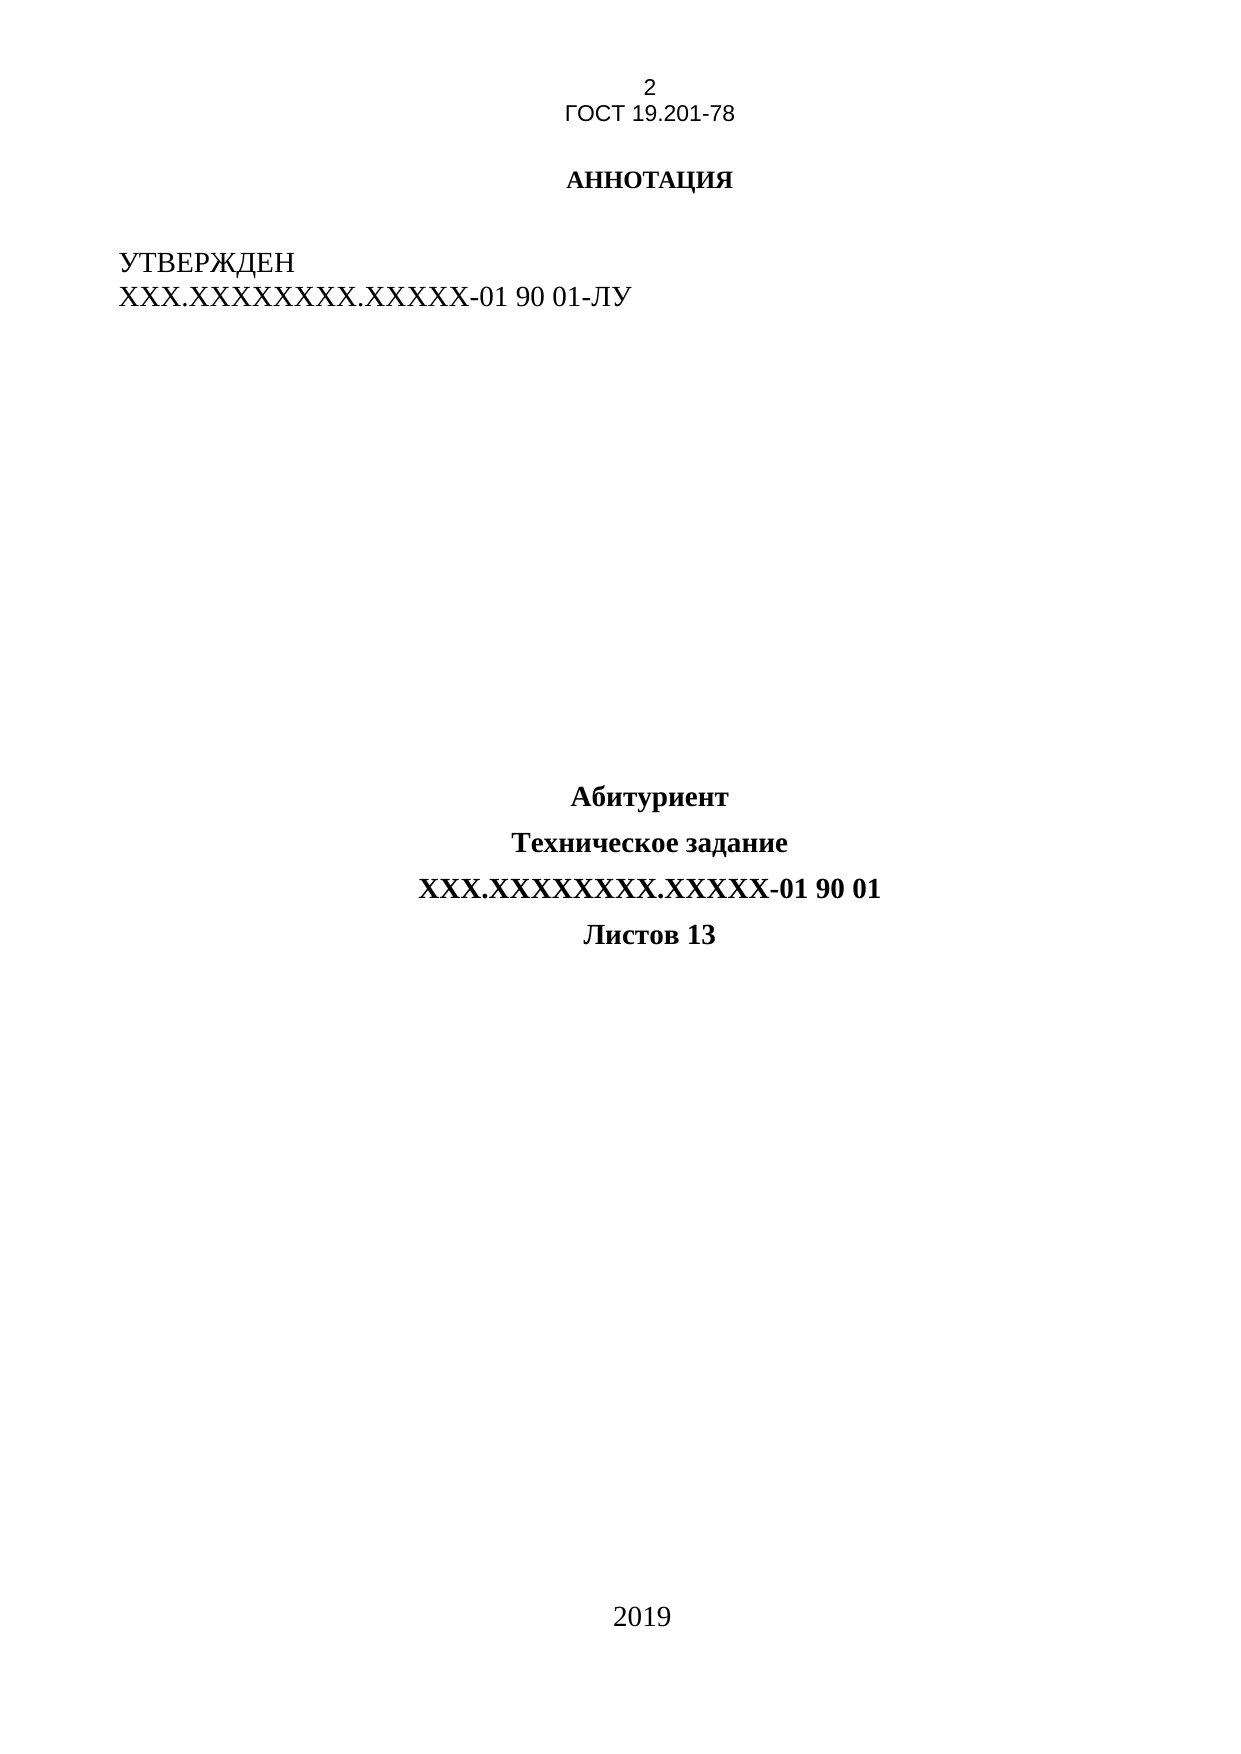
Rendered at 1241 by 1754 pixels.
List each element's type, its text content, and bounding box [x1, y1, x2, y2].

text Листов 13 [118, 917, 1181, 951]
text 2019 [118, 1599, 1181, 1633]
text Абитуриент [118, 779, 1181, 812]
text АННОТАЦИЯ [118, 165, 1181, 194]
text ХХХ.ХХХХХХХХ.ХХХХХ-01 90 01 [118, 871, 1181, 904]
text Техническое задание [118, 825, 1181, 858]
text ХХХ.ХХХХХХХХ.ХХХХХ-01 90 01-ЛУ [118, 279, 1181, 313]
text УТВЕРЖДЕН [118, 246, 1181, 279]
